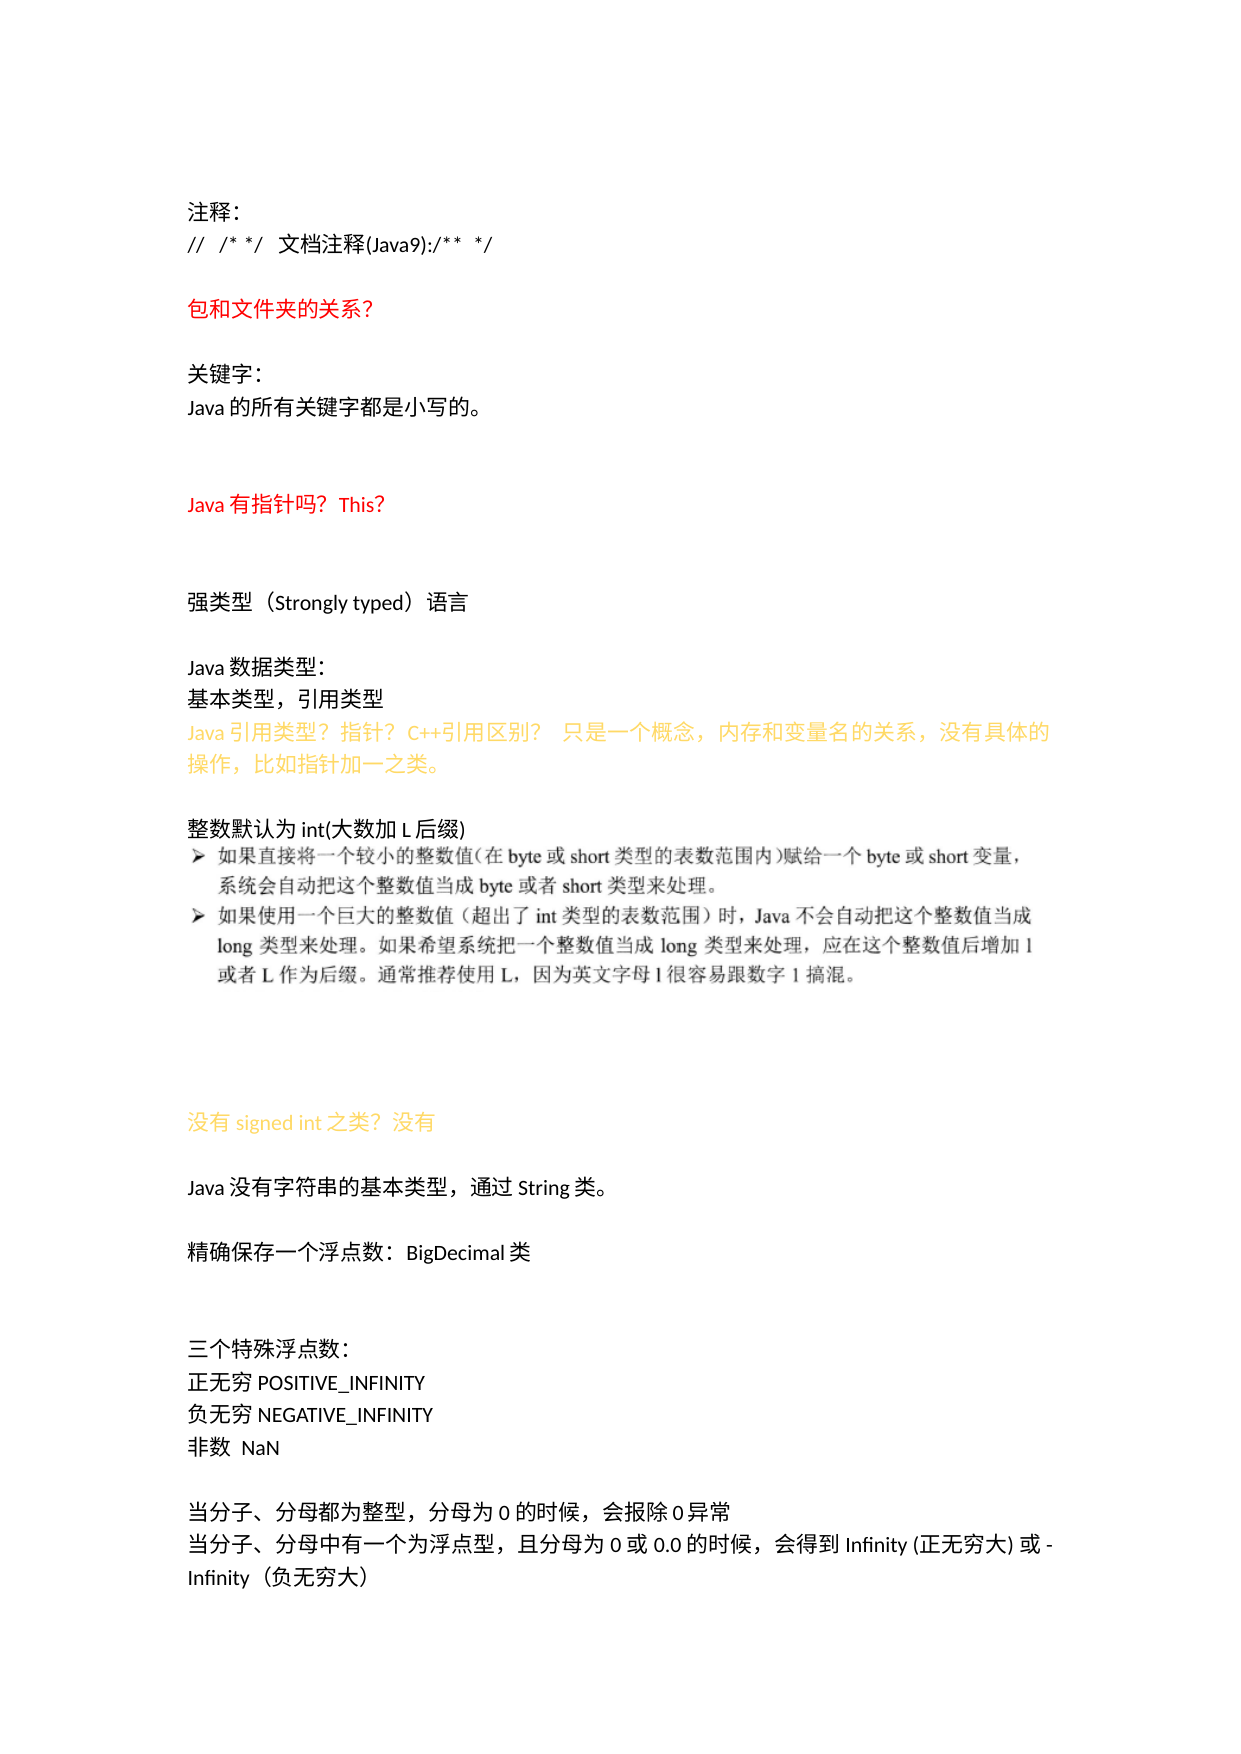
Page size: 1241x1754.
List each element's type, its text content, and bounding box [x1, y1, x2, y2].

text Java有指针吗？This？ [187, 487, 1053, 519]
text 三个特殊浮点数： [187, 1332, 1053, 1364]
text 当分子、分母都为整型，分母为 0 的时候，会报除0异常 [187, 1494, 1053, 1527]
text 精确保存一个浮点数：BigDecimal类 [187, 1234, 1053, 1267]
text 基本类型，引用类型 [187, 682, 1053, 714]
text 负无穷NEGATIVE_INFINITY [187, 1397, 1053, 1429]
text // /* */ 文档注释(Java9):/** */ [187, 227, 1053, 259]
text 注释： [187, 194, 1053, 227]
text 正无穷POSITIVE_INFINITY [187, 1364, 1053, 1397]
text Java引用类型？指针？C++引用区别？ 只是一个概念，内存和变量名的关系，没有具体的操作，比如指针加一之类。 [187, 714, 1053, 779]
text 非数 NaN [187, 1429, 1053, 1462]
text 整数默认为int(大数加L后缀) [187, 812, 1053, 844]
text 包和文件夹的关系？ [187, 292, 1053, 324]
text 强类型（Strongly typed）语言 [187, 584, 1053, 617]
picture [187, 844, 1053, 992]
text 当分子、分母中有一个为浮点型，且分母为 0 或 0.0 的时候，会得到 Infinity (正无穷大) 或 -Infinity（负无穷大） [187, 1527, 1053, 1592]
text Java没有字符串的基本类型，通过String类。 [187, 1169, 1053, 1234]
text 关键字： [187, 357, 1053, 389]
text Java的所有关键字都是小写的。 [187, 389, 1053, 422]
text 没有signed int之类？没有 [187, 1104, 1053, 1137]
text Java数据类型： [187, 649, 1053, 682]
